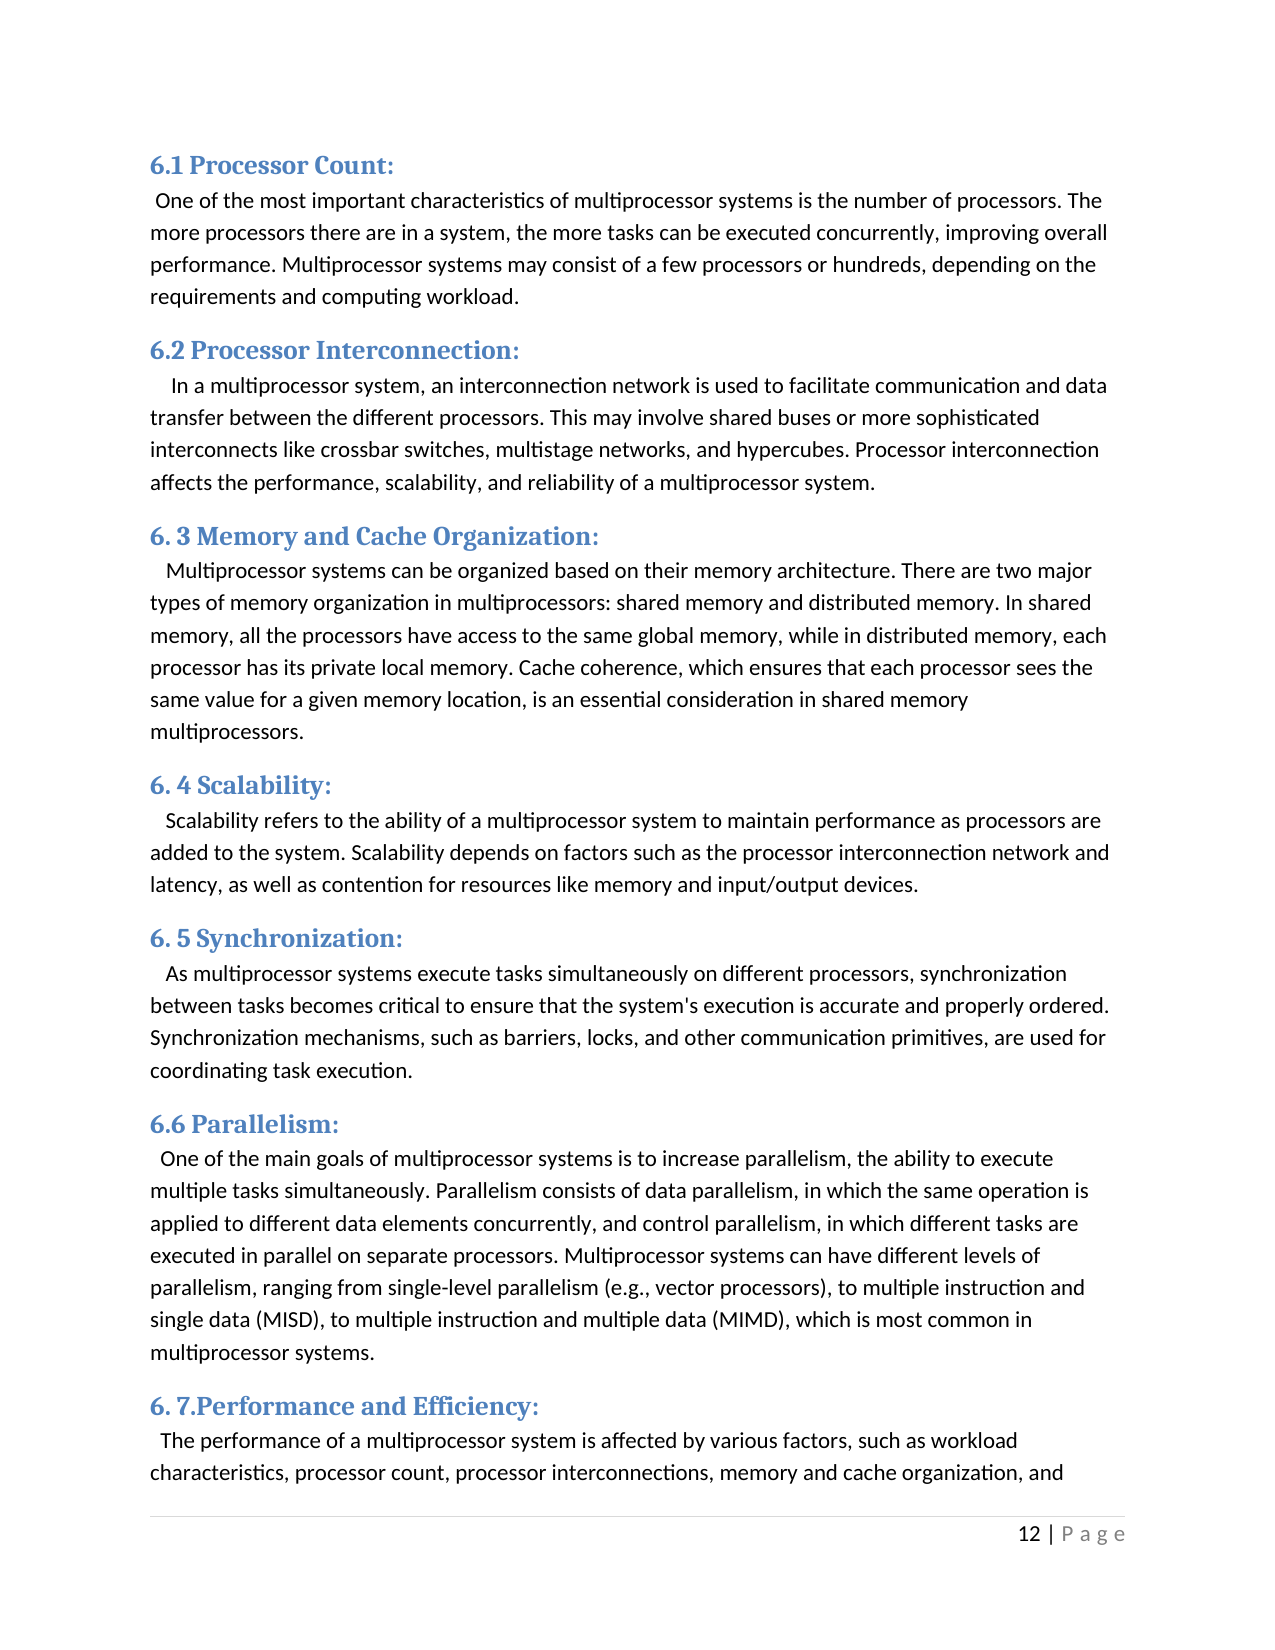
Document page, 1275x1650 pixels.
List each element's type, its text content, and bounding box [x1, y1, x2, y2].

subtitle 6.6 Parallelism: [150, 1109, 1125, 1140]
text Multiprocessor systems can be organized based on their memory architecture. There are two major types of memory organization in multiprocessors: shared memory and distributed memory. In shared memory, all the processors have access to the same global memory, while in distributed memory, each processor has its private local memory. Cache coherence, which ensures that each processor sees the same value for a given memory location, is an essential consideration in shared memory multiprocessors. [150, 556, 1125, 745]
text One of the most important characteristics of multiprocessor systems is the number of processors. The more processors there are in a system, the more tasks can be executed concurrently, improving overall performance. Multiprocessor systems may consist of a few processors or hundreds, depending on the requirements and computing workload. [150, 186, 1125, 310]
text One of the main goals of multiprocessor systems is to increase parallelism, the ability to execute multiple tasks simultaneously. Parallelism consists of data parallelism, in which the same operation is applied to different data elements concurrently, and control parallelism, in which different tasks are executed in parallel on separate processors. Multiprocessor systems can have different levels of parallelism, ranging from single-level parallelism (e.g., vector processors), to multiple instruction and single data (MISD), to multiple instruction and multiple data (MIMD), which is most common in multiprocessor systems. [150, 1144, 1125, 1366]
subtitle 6.2 Processor Interconnection: [150, 335, 1125, 366]
subtitle 6. 3 Memory and Cache Organization: [150, 521, 1125, 552]
subtitle 6.1 Processor Count: [150, 150, 1125, 181]
subtitle 6. 4 Scalability: [150, 770, 1125, 801]
text In a multiprocessor system, an interconnection network is used to facilitate communication and data transfer between the different processors. This may involve shared buses or more sophisticated interconnects like crossbar switches, multistage networks, and hypercubes. Processor interconnection affects the performance, scalability, and reliability of a multiprocessor system. [150, 371, 1125, 496]
subtitle 6. 7.Performance and Efficiency: [150, 1391, 1125, 1422]
text Scalability refers to the ability of a multiprocessor system to maintain performance as processors are added to the system. Scalability depends on factors such as the processor interconnection network and latency, as well as contention for resources like memory and input/output devices. [150, 806, 1125, 898]
text As multiprocessor systems execute tasks simultaneously on different processors, synchronization between tasks becomes critical to ensure that the system's execution is accurate and properly ordered. Synchronization mechanisms, such as barriers, locks, and other communication primitives, are used for coordinating task execution. [150, 959, 1125, 1084]
subtitle 6. 5 Synchronization: [150, 923, 1125, 954]
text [150, 1426, 1125, 1487]
